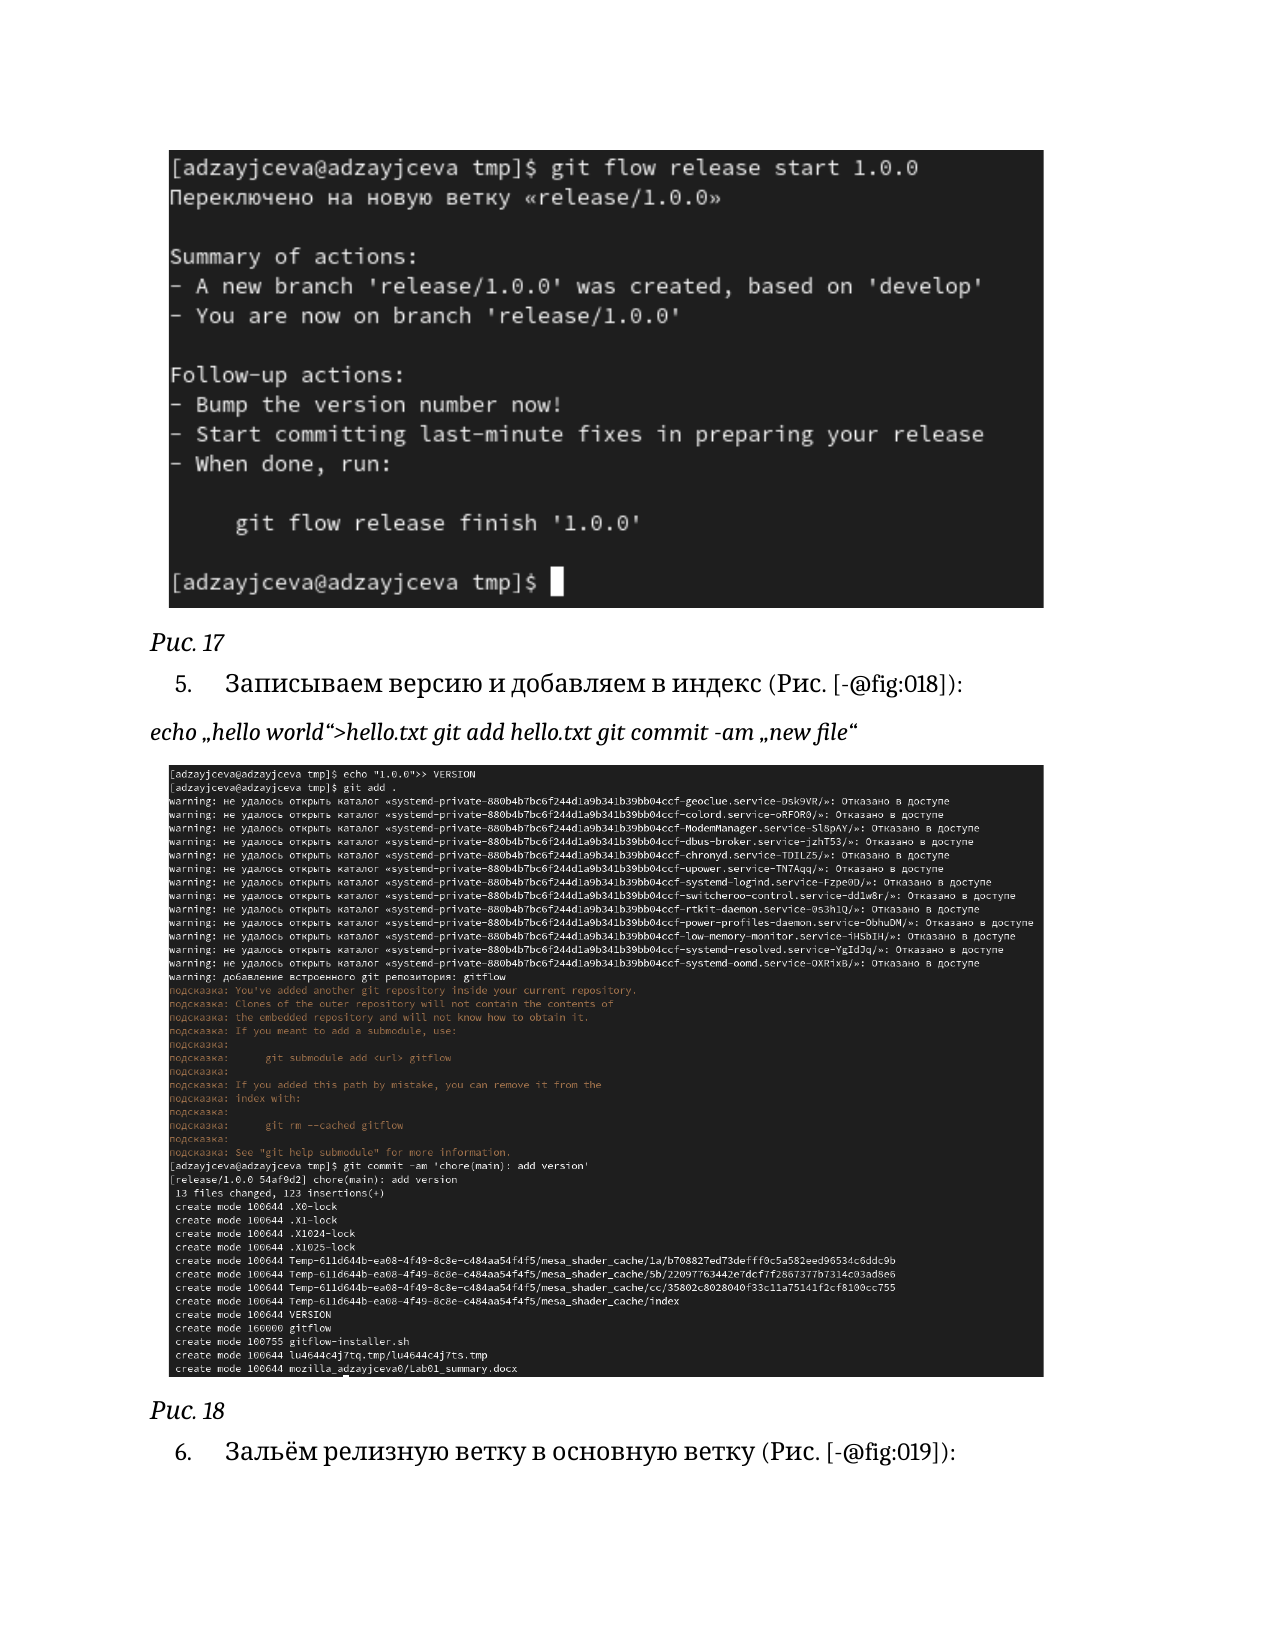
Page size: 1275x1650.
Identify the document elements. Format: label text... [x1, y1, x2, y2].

text Рис. 18 [150, 1397, 1125, 1426]
text echo „hello world“>hello.txt git add hello.txt git commit -am „new file“ [150, 718, 1125, 746]
list Зальём релизную ветку в основную ветку (Рис. [-@fig:019]): [175, 1438, 1125, 1467]
text Рис. 17 [150, 629, 1125, 658]
picture [168, 150, 1044, 608]
picture [168, 765, 1044, 1377]
list Записываем версию и добавляем в индекс (Рис. [-@fig:018]): [175, 670, 1125, 699]
